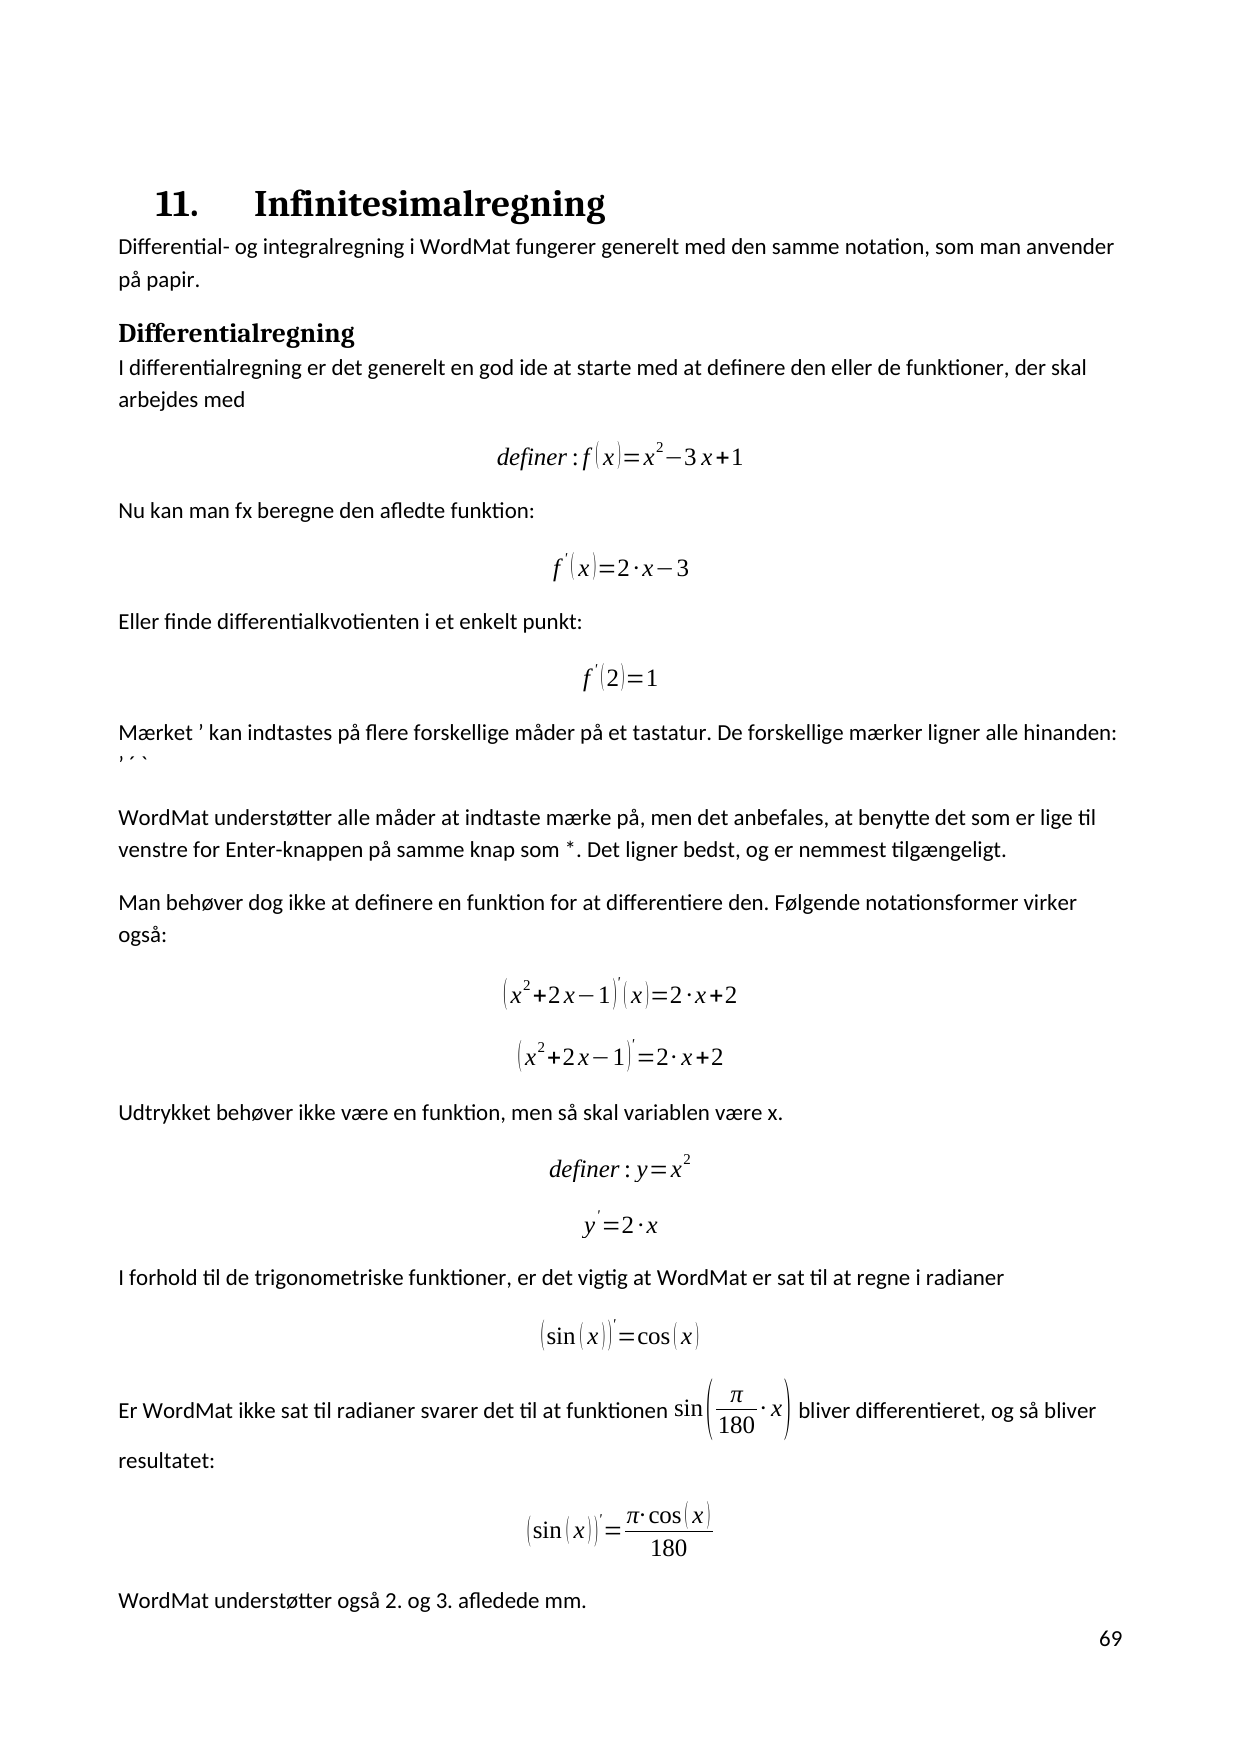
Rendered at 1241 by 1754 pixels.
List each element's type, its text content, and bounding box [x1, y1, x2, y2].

text Man behøver dog ikke at definere en funktion for at differentiere den. Følgende notationsformer virker også: [118, 888, 1122, 948]
text Mærket ’ kan indtastes på flere forskellige måder på et tastatur. De forskellige mærker ligner alle hinanden: ’ ´ ` [118, 718, 1122, 778]
text WordMat understøtter også 2. og 3. afledede mm. [118, 1587, 1122, 1615]
text WordMat understøtter alle måder at indtaste mærke på, men det anbefales, at benytte det som er lige til venstre for Enter-knappen på samme knap som *. Det ligner bedst, og er nemmest tilgængeligt. [118, 803, 1122, 863]
text I differentialregning er det generelt en god ide at starte med at definere den eller de funktioner, der skal arbejdes med [118, 353, 1122, 414]
text I forhold til de trigonometriske funktioner, er det vigtig at WordMat er sat til at regne i radianer [118, 1263, 1122, 1291]
text Udtrykket behøver ikke være en funktion, men så skal variablen være x. [118, 1098, 1122, 1126]
text Er WordMat ikke sat til radianer svarer det til at funktionen bliver differentieret, og så bliver resultatet: [118, 1377, 1122, 1475]
text Differential- og integralregning i WordMat fungerer generelt med den samme notation, som man anvender på papir. [118, 232, 1122, 293]
subtitle Differentialregning [118, 318, 1122, 349]
subtitle Infinitesimalregning [156, 183, 1122, 226]
text Nu kan man fx beregne den afledte funktion: [118, 496, 1122, 524]
text Eller finde differentialkvotienten i et enkelt punkt: [118, 607, 1122, 635]
